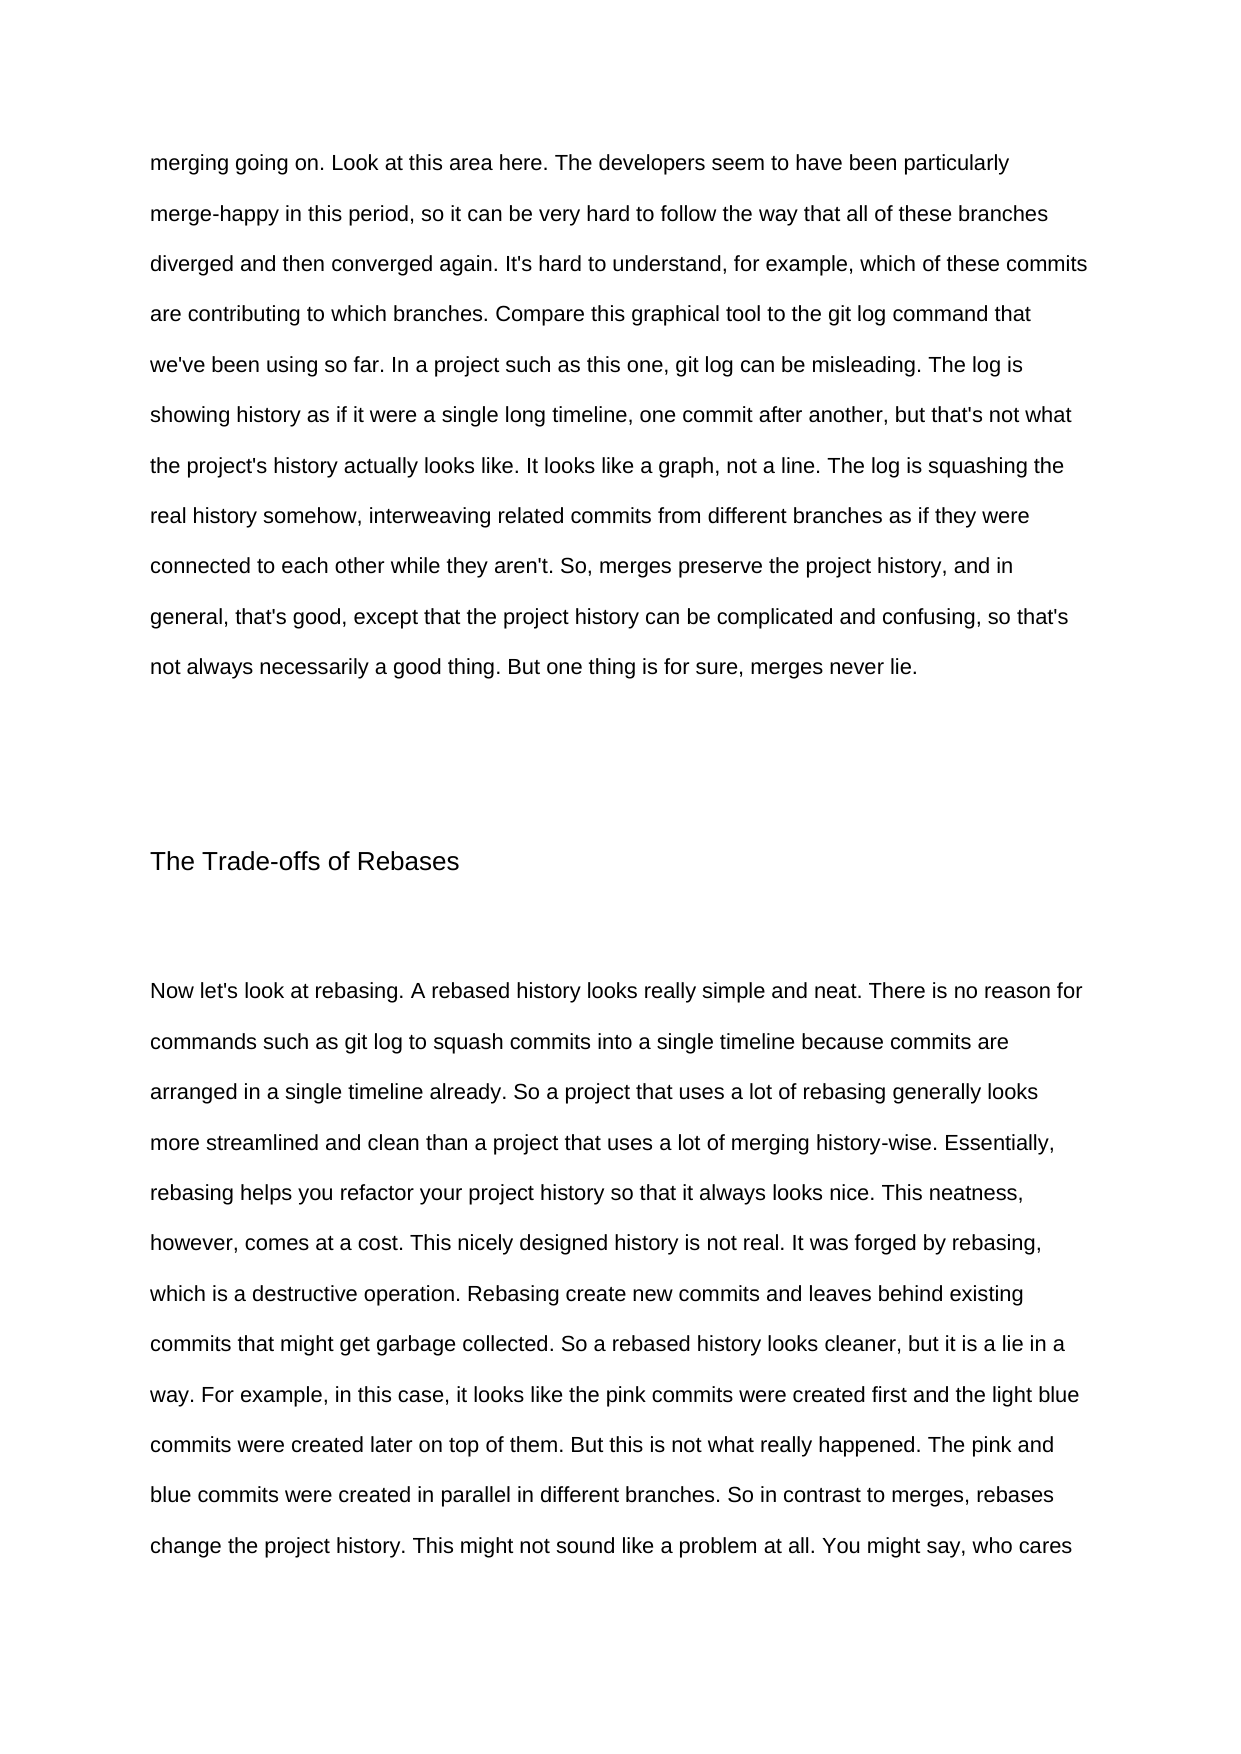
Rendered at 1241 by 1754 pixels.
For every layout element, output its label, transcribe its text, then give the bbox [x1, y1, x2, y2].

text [150, 150, 1090, 679]
subtitle The Trade-offs of Rebases [150, 846, 1090, 876]
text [150, 978, 1090, 1558]
